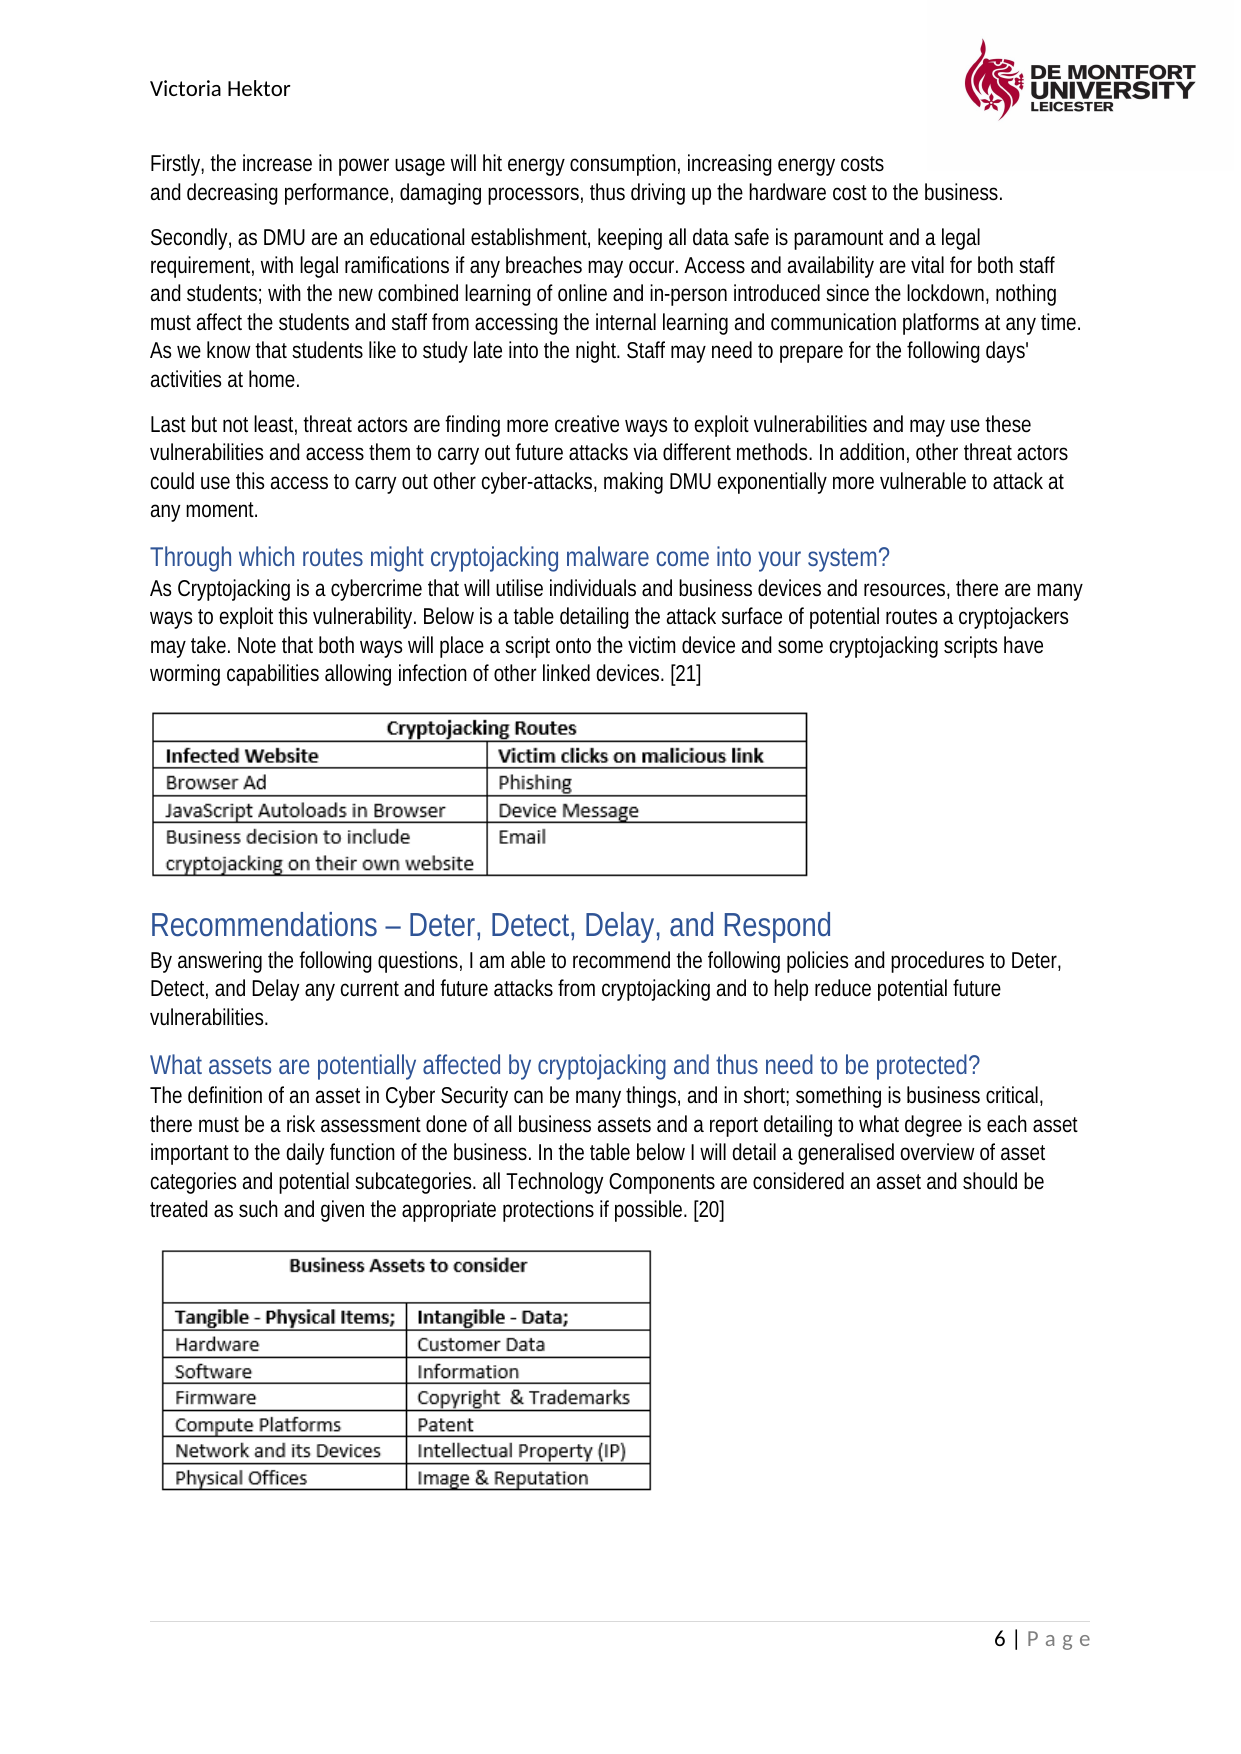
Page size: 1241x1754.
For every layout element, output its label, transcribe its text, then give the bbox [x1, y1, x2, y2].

text Last but not least, threat actors are finding more creative ways to exploit vulnerabilities and may use these vulnerabilities and access them to carry out future attacks via different methods. In addition, other threat actors could use this access to carry out other cyber-attacks, making DMU exponentially more vulnerable to attack at any moment. [150, 411, 1090, 522]
text As Cryptojacking is a cybercrime that will utilise individuals and business devices and resources, there are many ways to exploit this vulnerability. Below is a table detailing the attack surface of potential routes a cryptojackers may take. Note that both ways will place a script onto the victim device and some cryptojacking scripts have worming capabilities allowing infection of other linked devices. [21] [150, 575, 1090, 686]
text Firstly, the increase in power usage will hit energy consumption, increasing energy costs and decreasing performance, damaging processors, thus driving up the hardware cost to the business. [150, 150, 1090, 205]
picture [150, 1241, 663, 1506]
picture [926, 0, 1235, 171]
text Secondly, as DMU are an educational establishment, keeping all data safe is paramount and a legal requirement, with legal ramifications if any breaches may occur. Access and availability are vital for both staff and students; with the new combined learning of online and in-person introduced since the lockdown, nothing must affect the students and staff from accessing the internal learning and communication platforms at any time. As we know that students like to study late into the night. Staff may need to prepare for the following days' activities at home. [150, 223, 1090, 392]
text The definition of an asset in Cyber Security can be many things, and in short; something is business critical, there must be a risk assessment done of all business assets and a report detailing to what degree is each asset important to the daily function of the business. In the table below I will detail a generalised overview of asset categories and potential subcategories. all Technology Components are considered an asset and should be treated as such and given the appropriate protections if possible. [20] [150, 1082, 1090, 1222]
picture [150, 705, 816, 879]
subtitle Recommendations – Deter, Detect, Delay, and Respond [150, 906, 1090, 944]
subtitle What assets are potentially affected by cryptojacking and thus need to be protected? [150, 1049, 1090, 1080]
subtitle Through which routes might cryptojacking malware come into your system? [150, 541, 1090, 572]
text By answering the following questions, I am able to recommend the following policies and procedures to Deter, Detect, and Delay any current and future attacks from cryptojacking and to help reduce potential future vulnerabilities. [150, 947, 1090, 1030]
